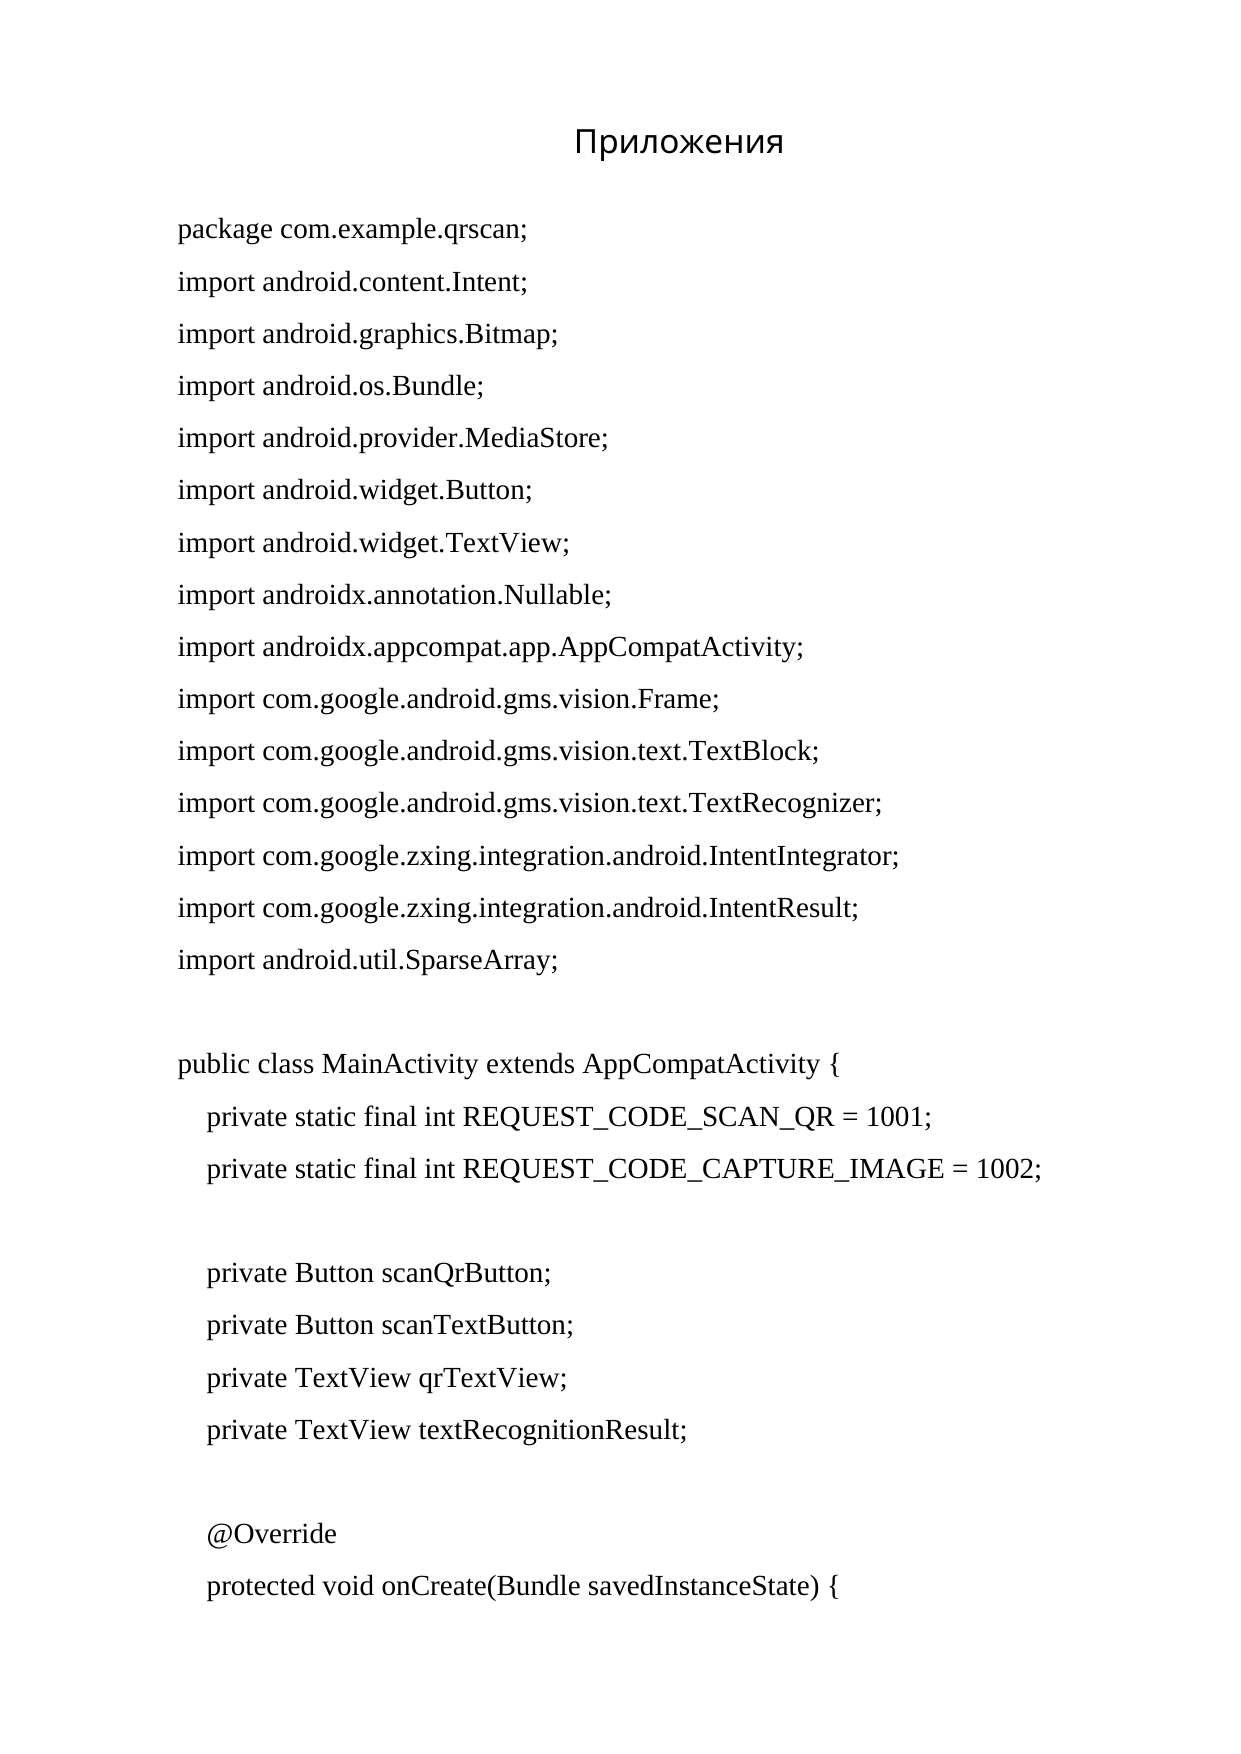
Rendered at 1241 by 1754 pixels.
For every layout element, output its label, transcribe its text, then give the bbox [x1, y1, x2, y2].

text import android.widget.TextView; [177, 525, 1181, 558]
text private Button scanQrButton; [177, 1255, 1181, 1289]
text import android.widget.Button; [177, 472, 1181, 506]
text private Button scanTextButton; [177, 1307, 1181, 1341]
text Приложения [177, 118, 1181, 193]
text import com.google.android.gms.vision.text.TextBlock; [177, 733, 1181, 767]
text private static final int REQUEST_CODE_SCAN_QR = 1001; [177, 1099, 1181, 1132]
text @Override [177, 1516, 1181, 1550]
text import android.util.SparseArray; [177, 942, 1181, 976]
text import androidx.annotation.Nullable; [177, 577, 1181, 610]
text import com.google.android.gms.vision.Frame; [177, 681, 1181, 715]
text import android.graphics.Bitmap; [177, 316, 1181, 349]
text import androidx.appcompat.app.AppCompatActivity; [177, 629, 1181, 663]
text private TextView qrTextView; [177, 1360, 1181, 1393]
text private static final int REQUEST_CODE_CAPTURE_IMAGE = 1002; [177, 1151, 1181, 1184]
text import android.content.Intent; [177, 264, 1181, 297]
text import com.google.android.gms.vision.text.TextRecognizer; [177, 786, 1181, 819]
text import com.google.zxing.integration.android.IntentResult; [177, 890, 1181, 923]
text import android.provider.MediaStore; [177, 420, 1181, 454]
text package com.example.qrscan; [177, 212, 1181, 245]
text import android.os.Bundle; [177, 368, 1181, 402]
text public class MainActivity extends AppCompatActivity { [177, 1047, 1181, 1080]
text private TextView textRecognitionResult; [177, 1412, 1181, 1445]
text import com.google.zxing.integration.android.IntentIntegrator; [177, 838, 1181, 871]
text protected void onCreate(Bundle savedInstanceState) { [177, 1568, 1181, 1602]
